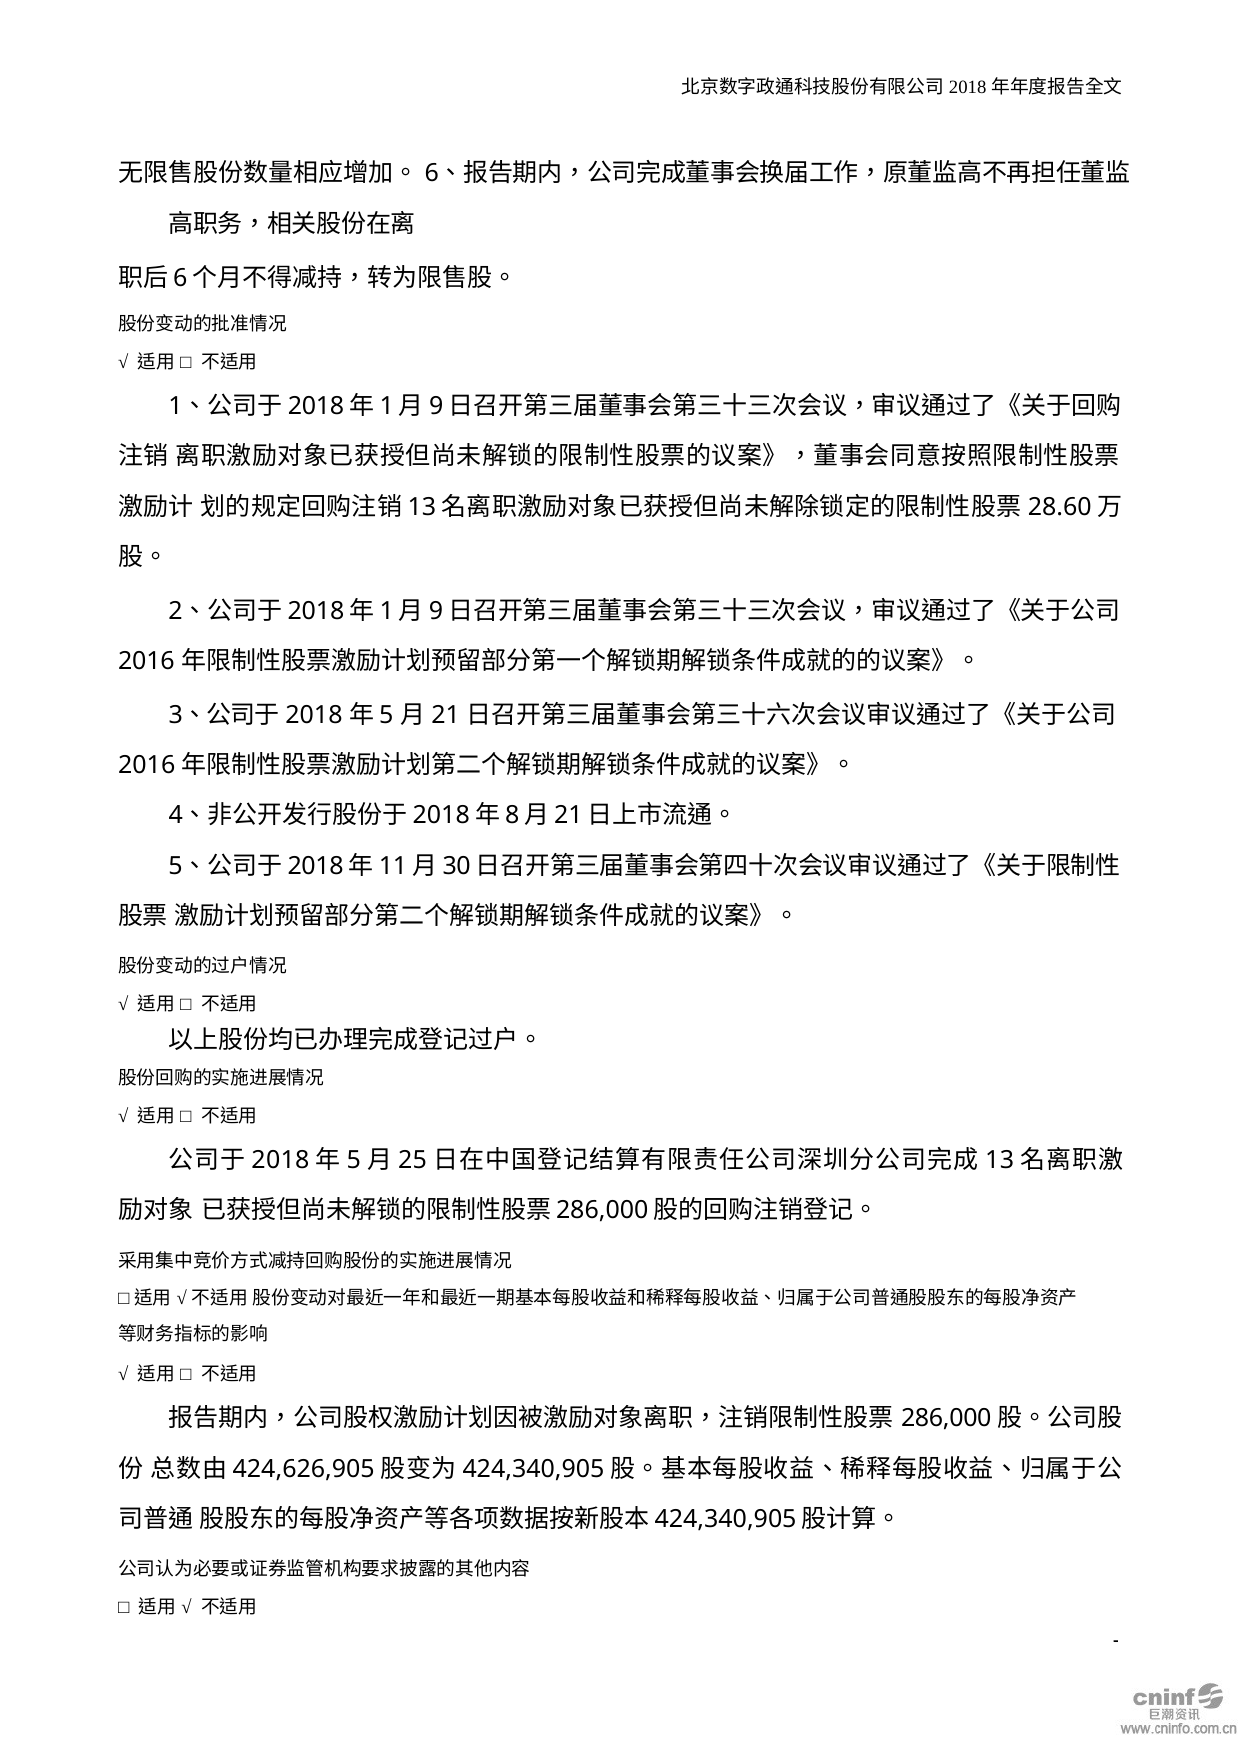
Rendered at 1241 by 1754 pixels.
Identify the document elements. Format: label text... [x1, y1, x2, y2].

text 采用集中竞价方式减持回购股份的实施进展情况 [118, 1247, 1138, 1273]
text 4、非公开发行股份于2018年8月21日上市流通。 [168, 797, 1138, 831]
picture [1115, 1680, 1240, 1737]
text √ 适用 □ 不适用 [118, 990, 1138, 1016]
text √ 适用 □ 不适用 [118, 1102, 1138, 1128]
text 3、公司于 2018 年5 月 21 日召开第三届董事会第三十六次会议审议通过了《关于公司 [168, 697, 1138, 731]
text 无限售股份数量相应增加。 6、报告期内，公司完成董事会换届工作，原董监高不再担任董监高职务，相关股份在离 [118, 155, 1138, 239]
text 以上股份均已办理完成登记过户。 [168, 1022, 1138, 1056]
text 2、公司于2018年1月9日召开第三届董事会第三十三次会议，审议通过了《关于公司2016 年限制性股票激励计划预留部分第一个解锁期解锁条件成就的的议案》。 [118, 593, 1122, 677]
text 股份回购的实施进展情况 [118, 1065, 1138, 1090]
text 5、公司于2018年11月30日召开第三届董事会第四十次会议审议通过了《关于限制性股票 激励计划预留部分第二个解锁期解锁条件成就的议案》。 [118, 847, 1122, 932]
text 2016 年限制性股票激励计划第二个解锁期解锁条件成就的议案》。 [118, 747, 1138, 781]
text □ 适用 √ 不适用 股份变动对最近一年和最近一期基本每股收益和稀释每股收益、归属于公司普通股股东的每股净资产等财务指标的影响 [118, 1284, 1095, 1346]
text √ 适用 □ 不适用 [118, 348, 1138, 373]
text 1、公司于2018年1月9日召开第三届董事会第三十三次会议，审议通过了《关于回购注销 离职激励对象已获授但尚未解锁的限制性股票的议案》，董事会同意按照限制性股票激励计 划的规定回购注销13名离职激励对象已获授但尚未解除锁定的限制性股票28.60万股。 [118, 387, 1122, 572]
text √ 适用 □ 不适用 [118, 1361, 1138, 1386]
text 股份变动的批准情况 [118, 311, 1138, 336]
text 股份变动的过户情况 [118, 953, 1138, 978]
text 公司认为必要或证券监管机构要求披露的其他内容 [118, 1556, 1138, 1581]
text □ 适用 √ 不适用 [118, 1593, 1138, 1619]
text 公司于2018年5月25日在中国登记结算有限责任公司深圳分公司完成13名离职激励对象 已获授但尚未解锁的限制性股票286,000股的回购注销登记。 [118, 1142, 1123, 1226]
text 报告期内，公司股权激励计划因被激励对象离职，注销限制性股票286,000股。公司股份 总数由424,626,905股变为424,340,905股。基本每股收益、稀释每股收益、归属于公司普通 股股东的每股净资产等各项数据按新股本424,340,905股计算。 [118, 1400, 1122, 1535]
text 职后6个月不得减持，转为限售股。 [118, 259, 1138, 293]
